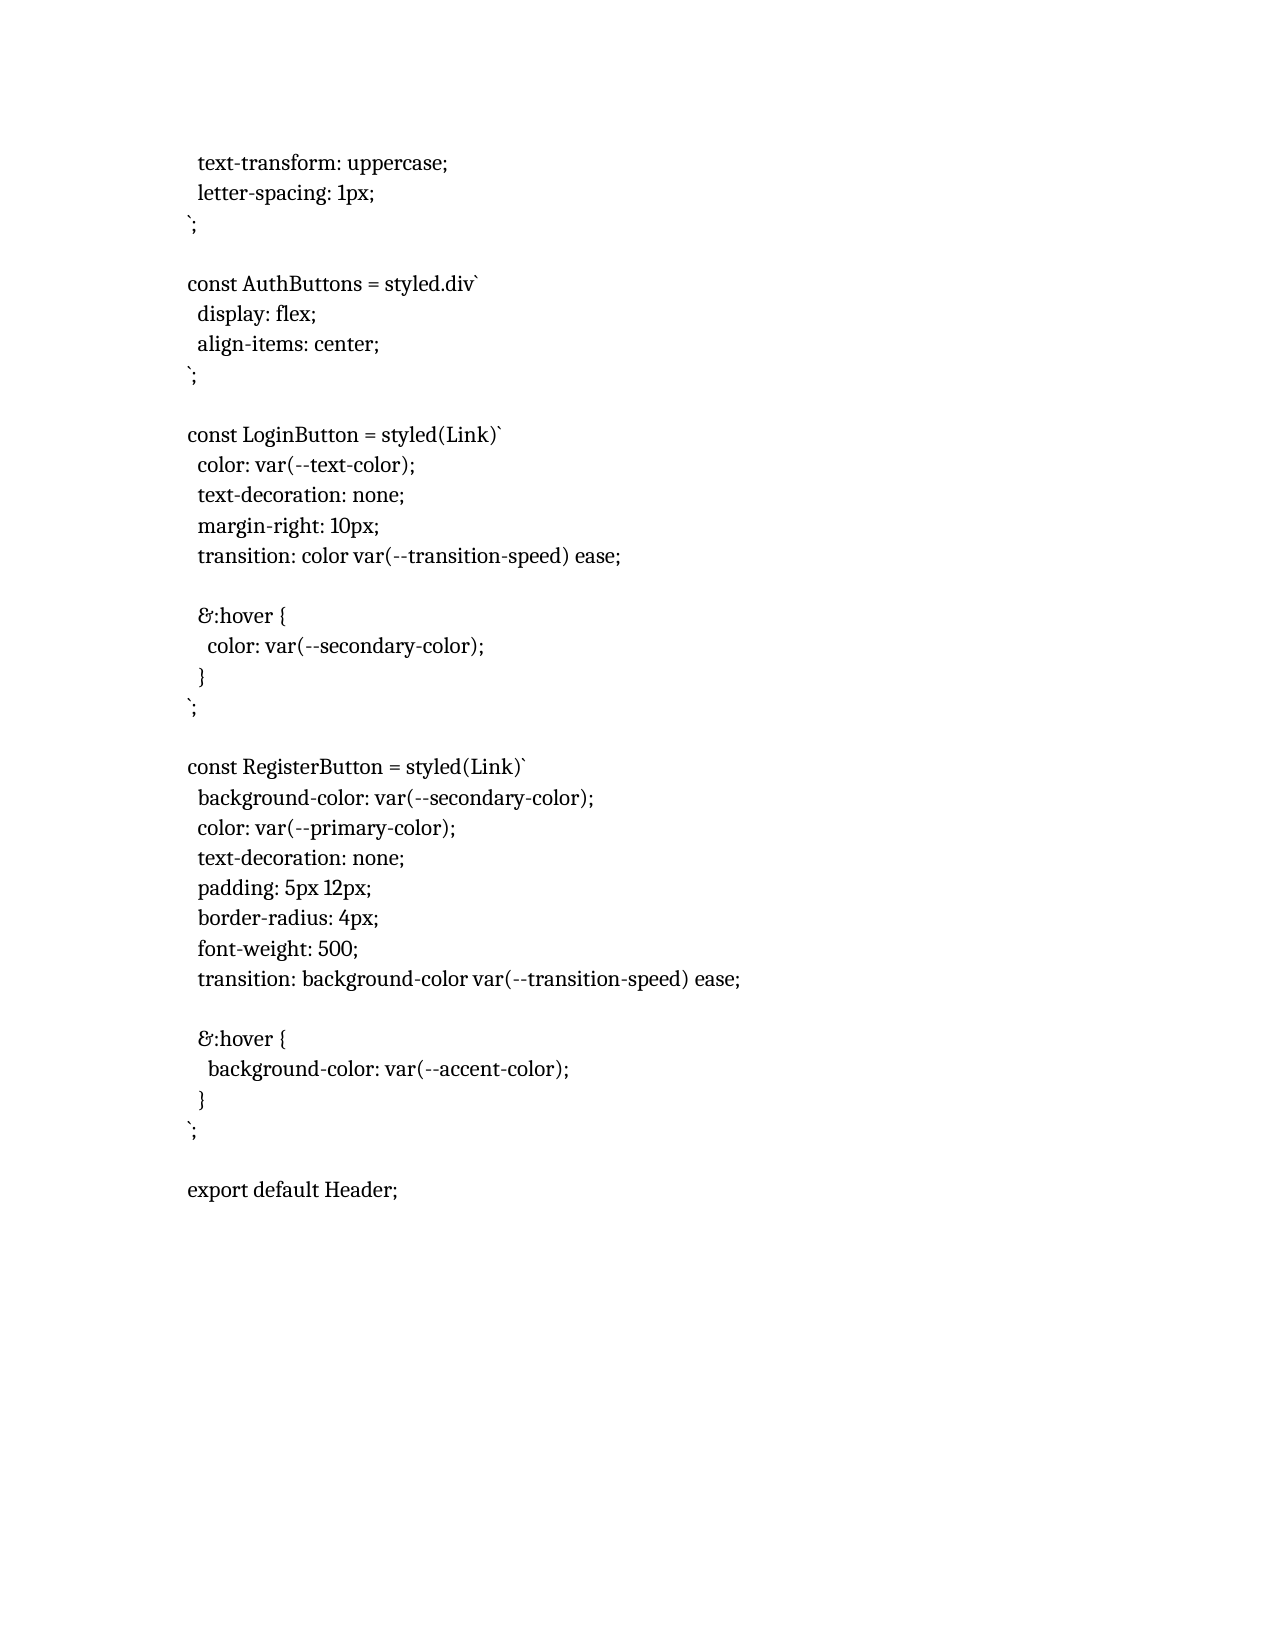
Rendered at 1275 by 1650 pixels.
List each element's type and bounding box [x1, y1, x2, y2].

text [187, 150, 1087, 1203]
